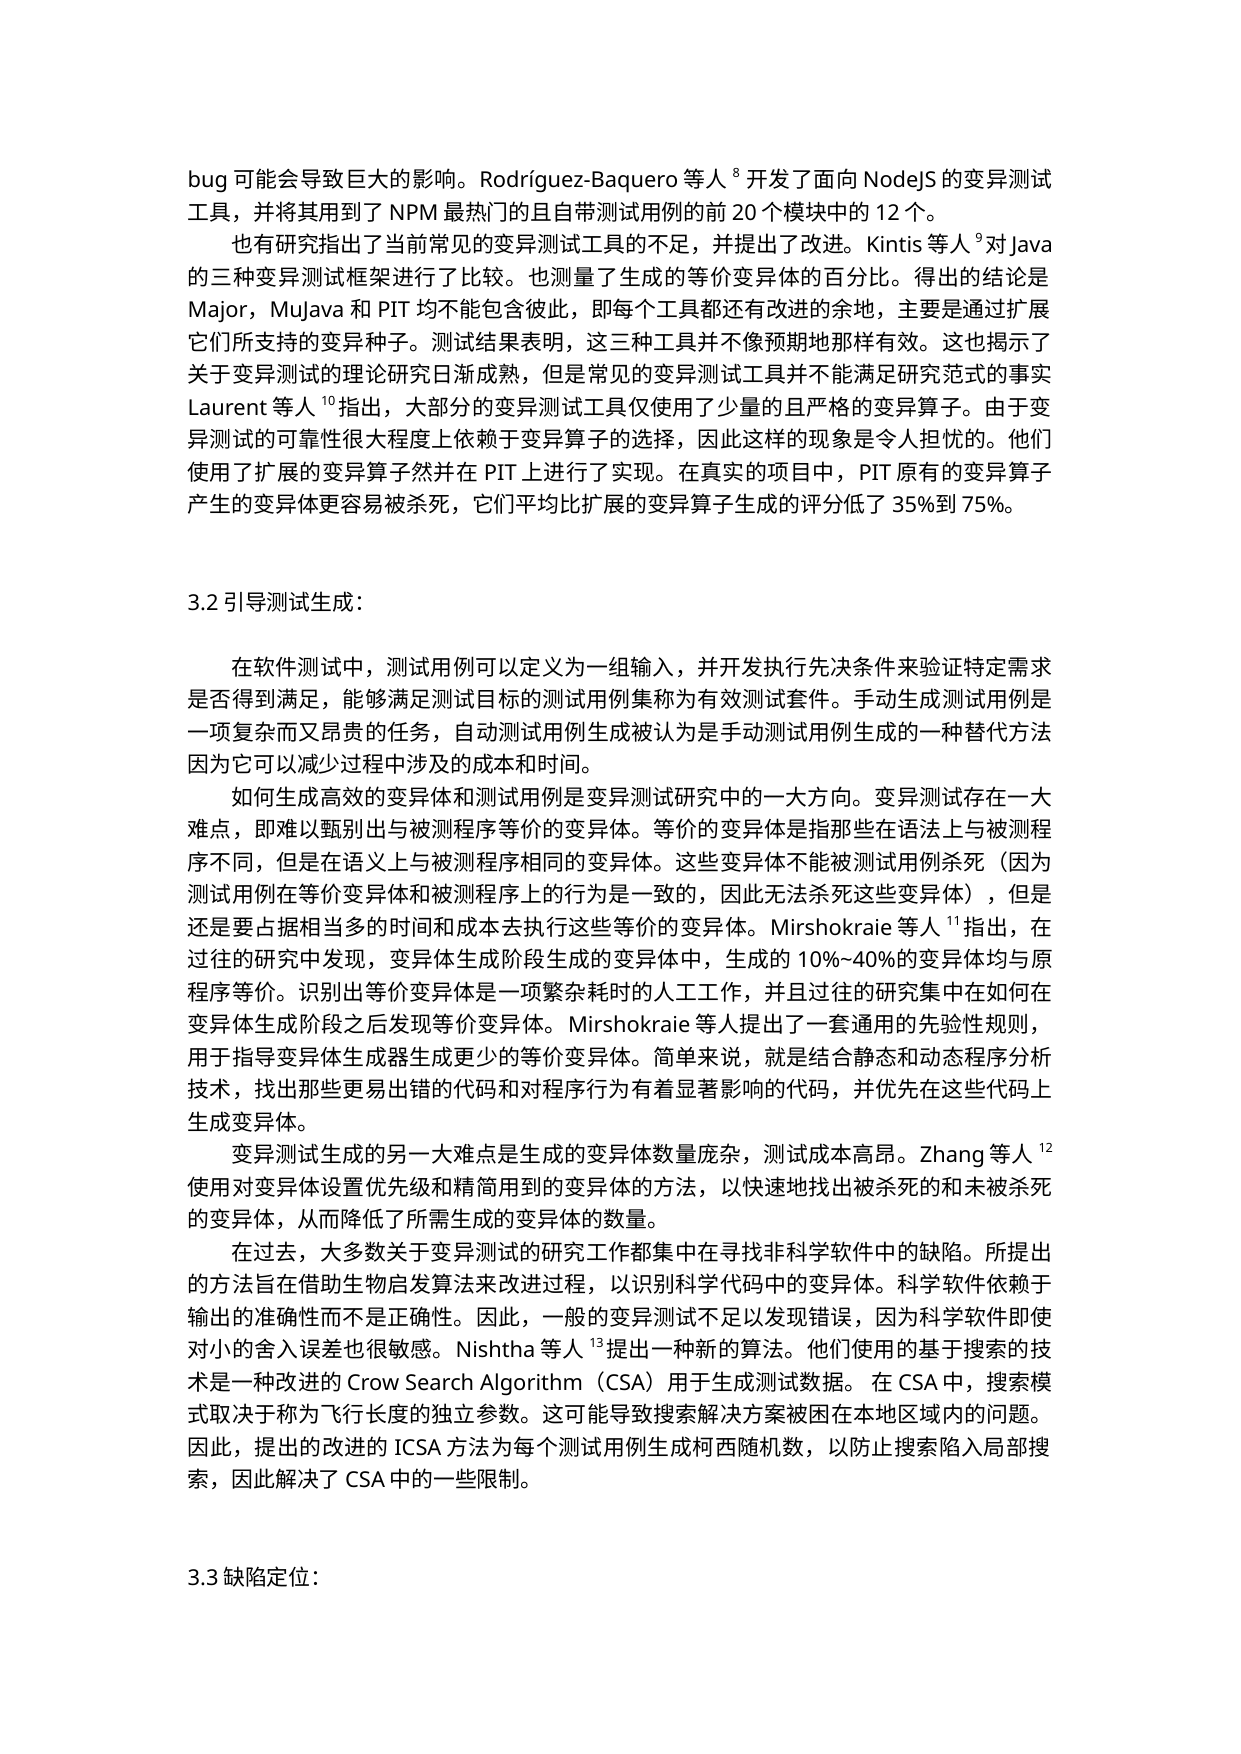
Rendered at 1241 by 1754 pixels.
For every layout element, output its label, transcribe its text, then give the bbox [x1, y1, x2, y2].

text 也有研究指出了当前常见的变异测试工具的不足，并提出了改进。Kintis等人9对Java的三种变异测试框架进行了比较。也测量了生成的等价变异体的百分比。得出的结论是Major，MuJava 和 PIT 均不能包含彼此，即每个工具都还有改进的余地，主要是通过扩展它们所支持的变异种子。测试结果表明，这三种工具并不像预期地那样有效。这也揭示了关于变异测试的理论研究日渐成熟，但是常见的变异测试工具并不能满足研究范式的事实。Laurent等人10指出，大部分的变异测试工具仅使用了少量的且严格的变异算子。由于变异测试的可靠性很大程度上依赖于变异算子的选择，因此这样的现象是令人担忧的。他们使用了扩展的变异算子然并在PIT上进行了实现。在真实的项目中，PIT原有的变异算子产生的变异体更容易被杀死，它们平均比扩展的变异算子生成的评分低了35%到75%。 [187, 227, 1053, 519]
text 在软件测试中，测试用例可以定义为一组输入，并开发执行先决条件来验证特定需求是否得到满足，能够满足测试目标的测试用例集称为有效测试套件。手动生成测试用例是一项复杂而又昂贵的任务，自动测试用例生成被认为是手动测试用例生成的一种替代方法，因为它可以减少过程中涉及的成本和时间。 [187, 649, 1053, 779]
text 3.2引导测试生成： [187, 584, 1053, 617]
text 3.3缺陷定位： [187, 1559, 1053, 1592]
text 在过去，大多数关于变异测试的研究工作都集中在寻找非科学软件中的缺陷。所提出的方法旨在借助生物启发算法来改进过程，以识别科学代码中的变异体。科学软件依赖于输出的准确性而不是正确性。因此，一般的变异测试不足以发现错误，因为科学软件即使对小的舍入误差也很敏感。Nishtha等人13提出一种新的算法。他们使用的基于搜索的技术是一种改进的Crow Search Algorithm（CSA）用于生成测试数据。 在CSA中，搜索模式取决于称为飞行长度的独立参数。这可能导致搜索解决方案被困在本地区域内的问题。因此，提出的改进的ICSA方法为每个测试用例生成柯西随机数，以防止搜索陷入局部搜索，因此解决了CSA中的一些限制。 [187, 1234, 1053, 1494]
text 如何生成高效的变异体和测试用例是变异测试研究中的一大方向。变异测试存在一大难点，即难以甄别出与被测程序等价的变异体。等价的变异体是指那些在语法上与被测程序不同，但是在语义上与被测程序相同的变异体。这些变异体不能被测试用例杀死（因为测试用例在等价变异体和被测程序上的行为是一致的，因此无法杀死这些变异体），但是还是要占据相当多的时间和成本去执行这些等价的变异体。Mirshokraie等人11指出，在过往的研究中发现，变异体生成阶段生成的变异体中，生成的10%~40%的变异体均与原程序等价。识别出等价变异体是一项繁杂耗时的人工工作，并且过往的研究集中在如何在变异体生成阶段之后发现等价变异体。Mirshokraie等人提出了一套通用的先验性规则，用于指导变异体生成器生成更少的等价变异体。简单来说，就是结合静态和动态程序分析技术，找出那些更易出错的代码和对程序行为有着显著影响的代码，并优先在这些代码上生成变异体。 [187, 779, 1053, 1137]
text 变异测试生成的另一大难点是生成的变异体数量庞杂，测试成本高昂。Zhang等人12使用对变异体设置优先级和精简用到的变异体的方法，以快速地找出被杀死的和未被杀死的变异体，从而降低了所需生成的变异体的数量。 [187, 1137, 1053, 1234]
